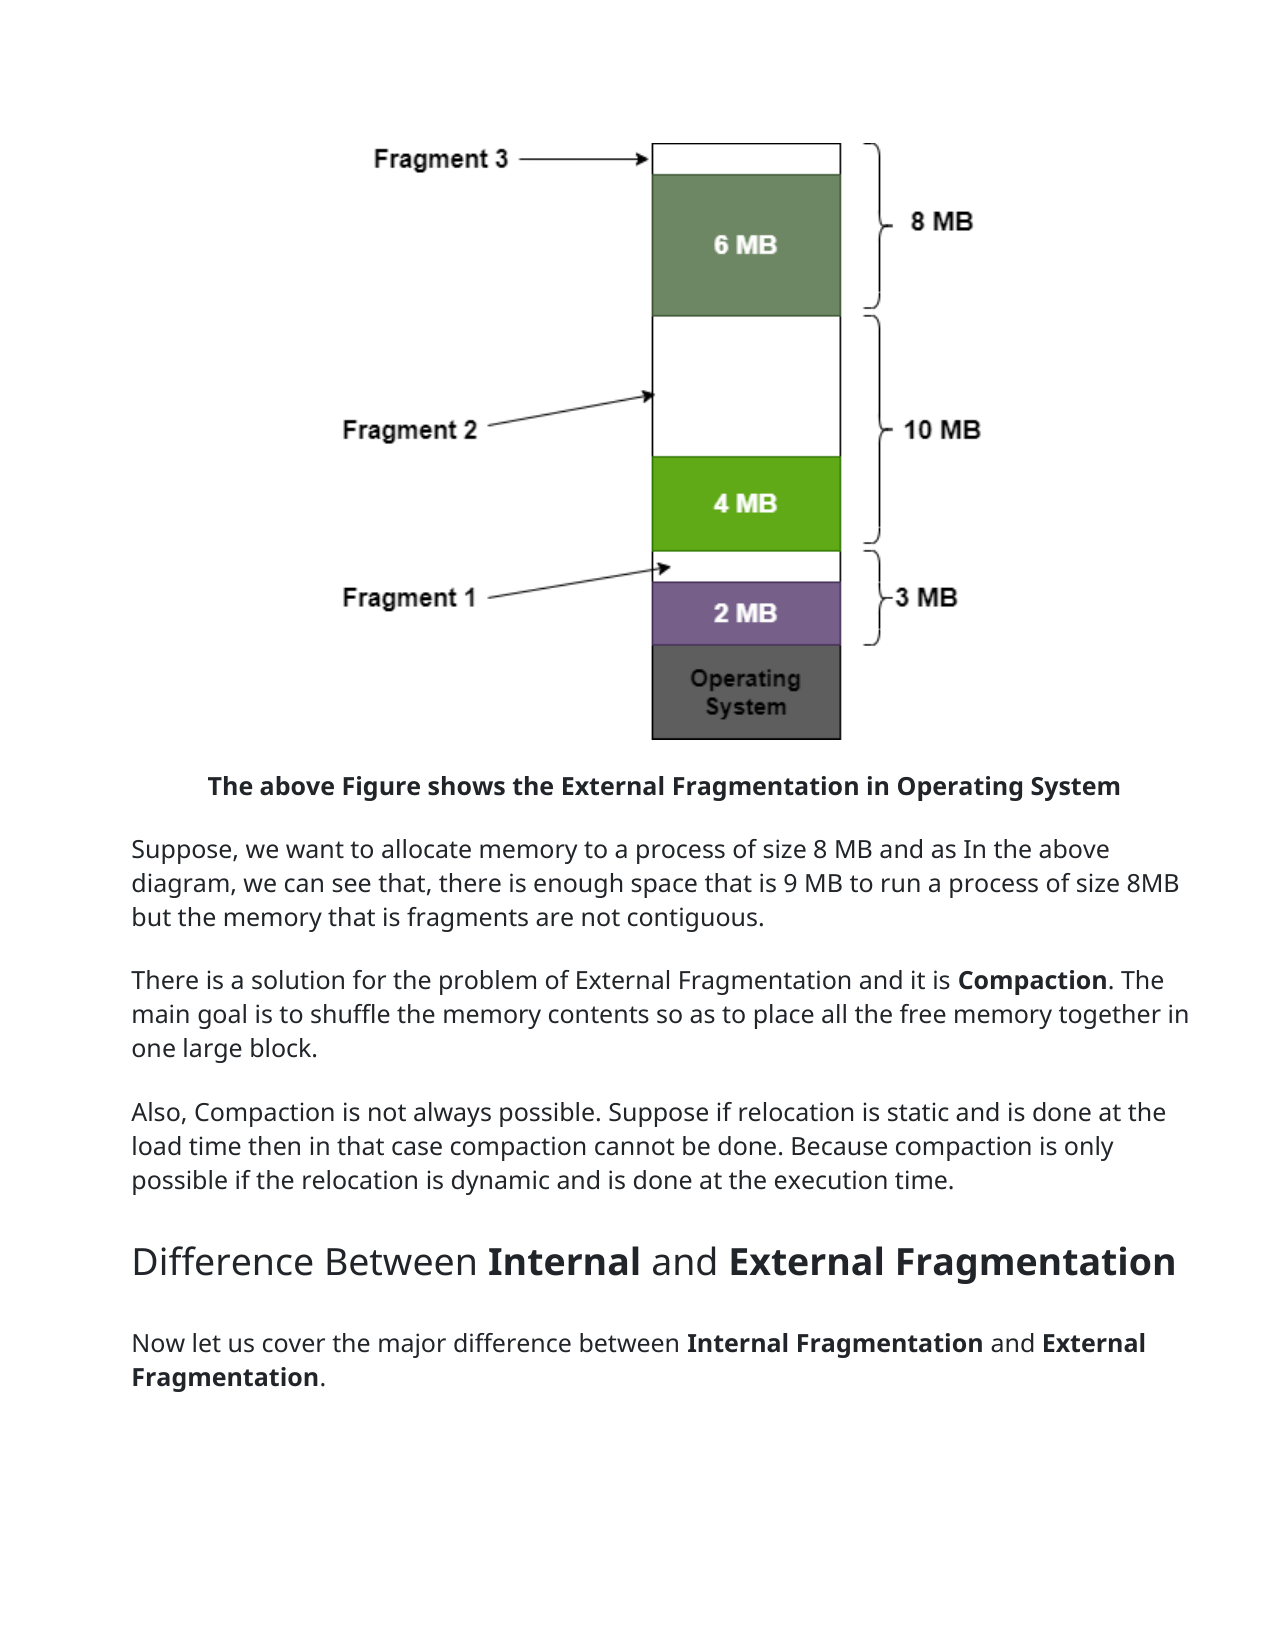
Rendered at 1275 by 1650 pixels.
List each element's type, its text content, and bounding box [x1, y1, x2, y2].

text Now let us cover the major difference between Internal Fragmentation and External Fragmentation. [131, 1326, 1198, 1394]
picture [331, 143, 998, 740]
text The above Figure shows the External Fragmentation in Operating System [131, 768, 1198, 802]
text Also, Compaction is not always possible. Suppose if relocation is static and is done at the load time then in that case compaction cannot be done. Because compaction is only possible if the relocation is dynamic and is done at the execution time. [131, 1094, 1198, 1196]
text Difference Between Internal and External Fragmentation [131, 1236, 1198, 1287]
text There is a solution for the problem of External Fragmentation and it is Compaction. The main goal is to shuffle the memory contents so as to place all the free memory together in one large block. [131, 963, 1198, 1065]
text Suppose, we want to allocate memory to a process of size 8 MB and as In the above diagram, we can see that, there is enough space that is 9 MB to run a process of size 8MB but the memory that is fragments are not contiguous. [131, 832, 1198, 934]
